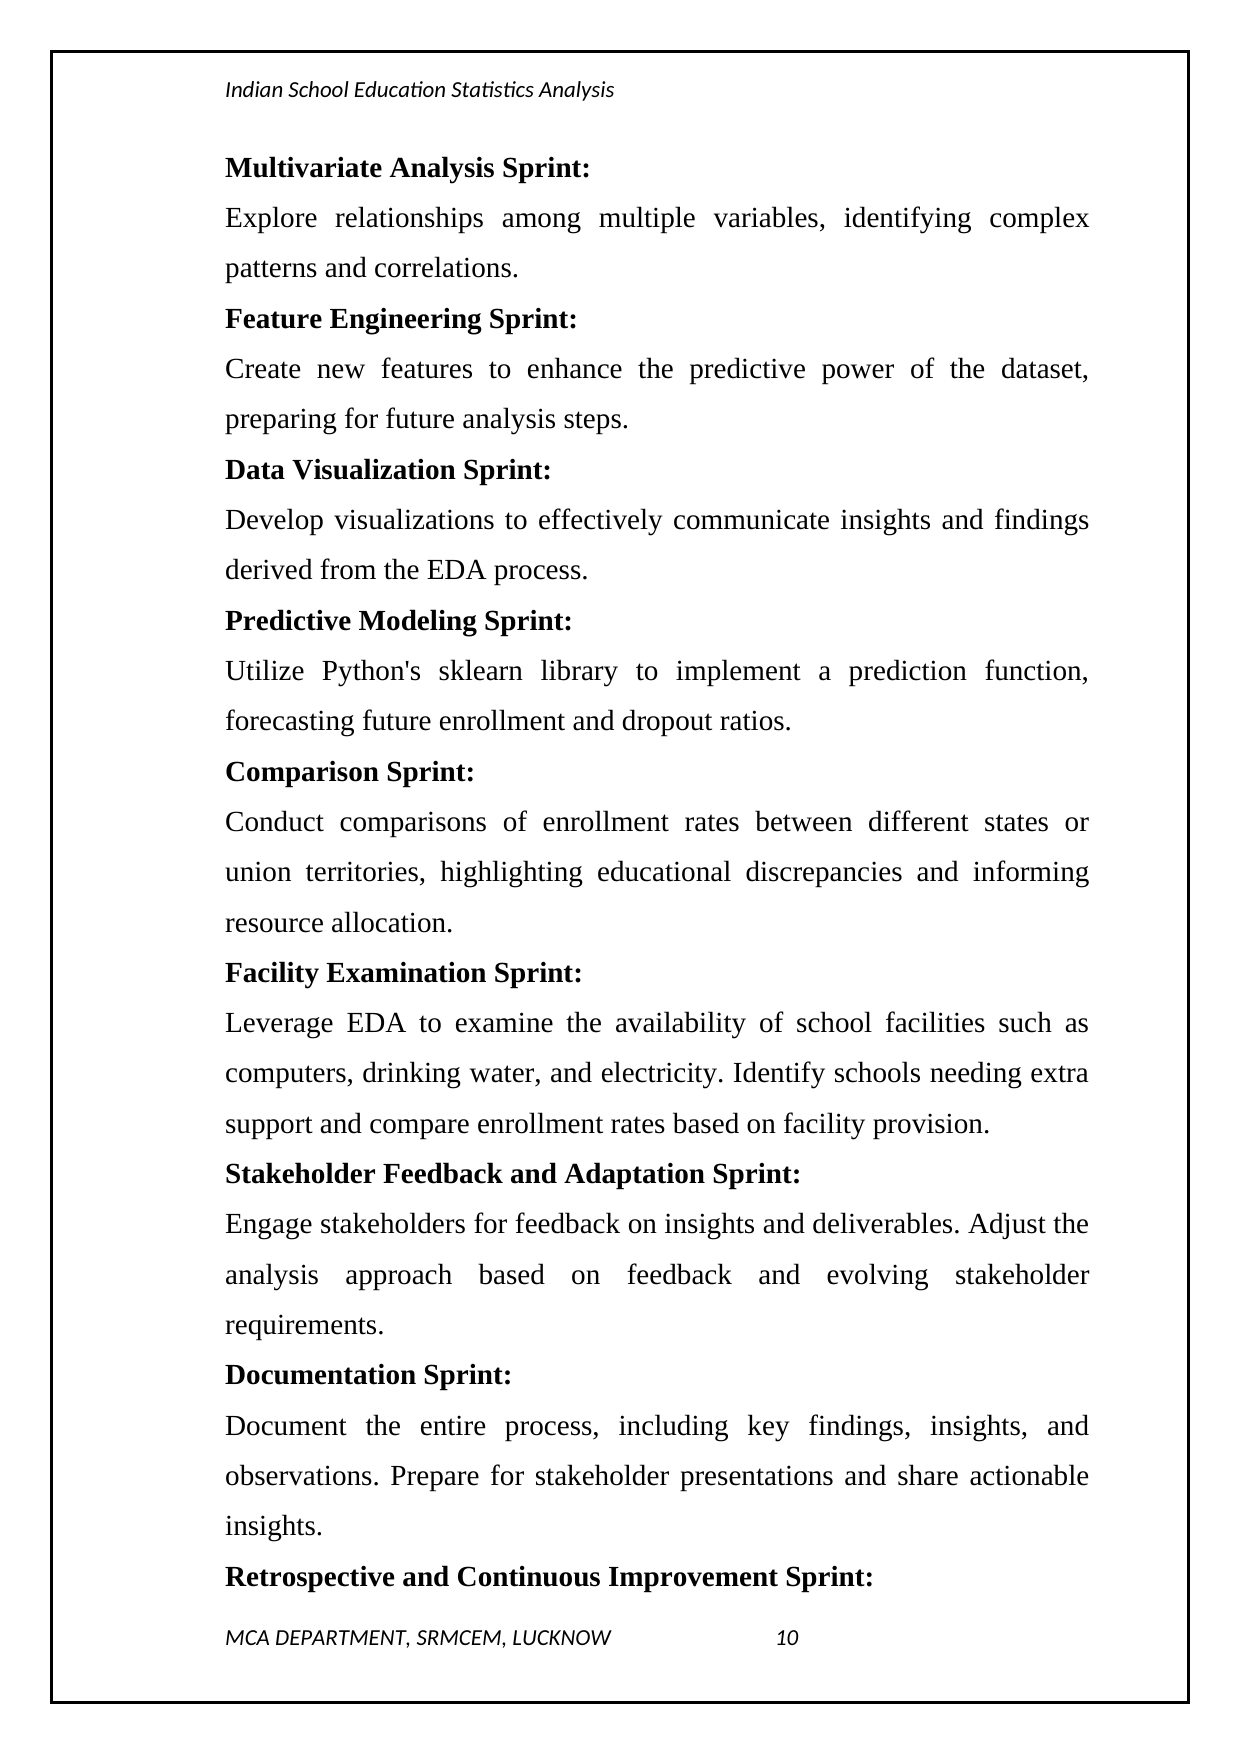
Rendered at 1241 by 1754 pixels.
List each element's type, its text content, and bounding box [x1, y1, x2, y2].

text Feature Engineering Sprint: [225, 301, 1090, 334]
text Utilize Python's sklearn library to implement a prediction function, forecasting future enrollment and dropout ratios. [225, 653, 1090, 737]
text Documentation Sprint: [225, 1357, 1090, 1391]
text Leverage EDA to examine the availability of school facilities such as computers, drinking water, and electricity. Identify schools needing extra support and compare enrollment rates based on facility provision. [225, 1005, 1090, 1139]
text Comparison Sprint: [225, 754, 1090, 787]
text Explore relationships among multiple variables, identifying complex patterns and correlations. [225, 200, 1090, 284]
text Data Visualization Sprint: [225, 452, 1090, 485]
text Predictive Modeling Sprint: [225, 603, 1090, 636]
text Facility Examination Sprint: [225, 955, 1090, 988]
text Conduct comparisons of enrollment rates between different states or union territories, highlighting educational discrepancies and informing resource allocation. [225, 804, 1090, 938]
text Retrospective and Continuous Improvement Sprint: [225, 1559, 1090, 1592]
text Stakeholder Feedback and Adaptation Sprint: [225, 1156, 1090, 1190]
text Engage stakeholders for feedback on insights and deliverables. Adjust the analysis approach based on feedback and evolving stakeholder requirements. [225, 1207, 1090, 1341]
text Multivariate Analysis Sprint: [225, 150, 1090, 183]
text Document the entire process, including key findings, insights, and observations. Prepare for stakeholder presentations and share actionable insights. [225, 1408, 1090, 1542]
text Create new features to enhance the predictive power of the dataset, preparing for future analysis steps. [225, 351, 1090, 435]
text Develop visualizations to effectively communicate insights and findings derived from the EDA process. [225, 502, 1090, 586]
